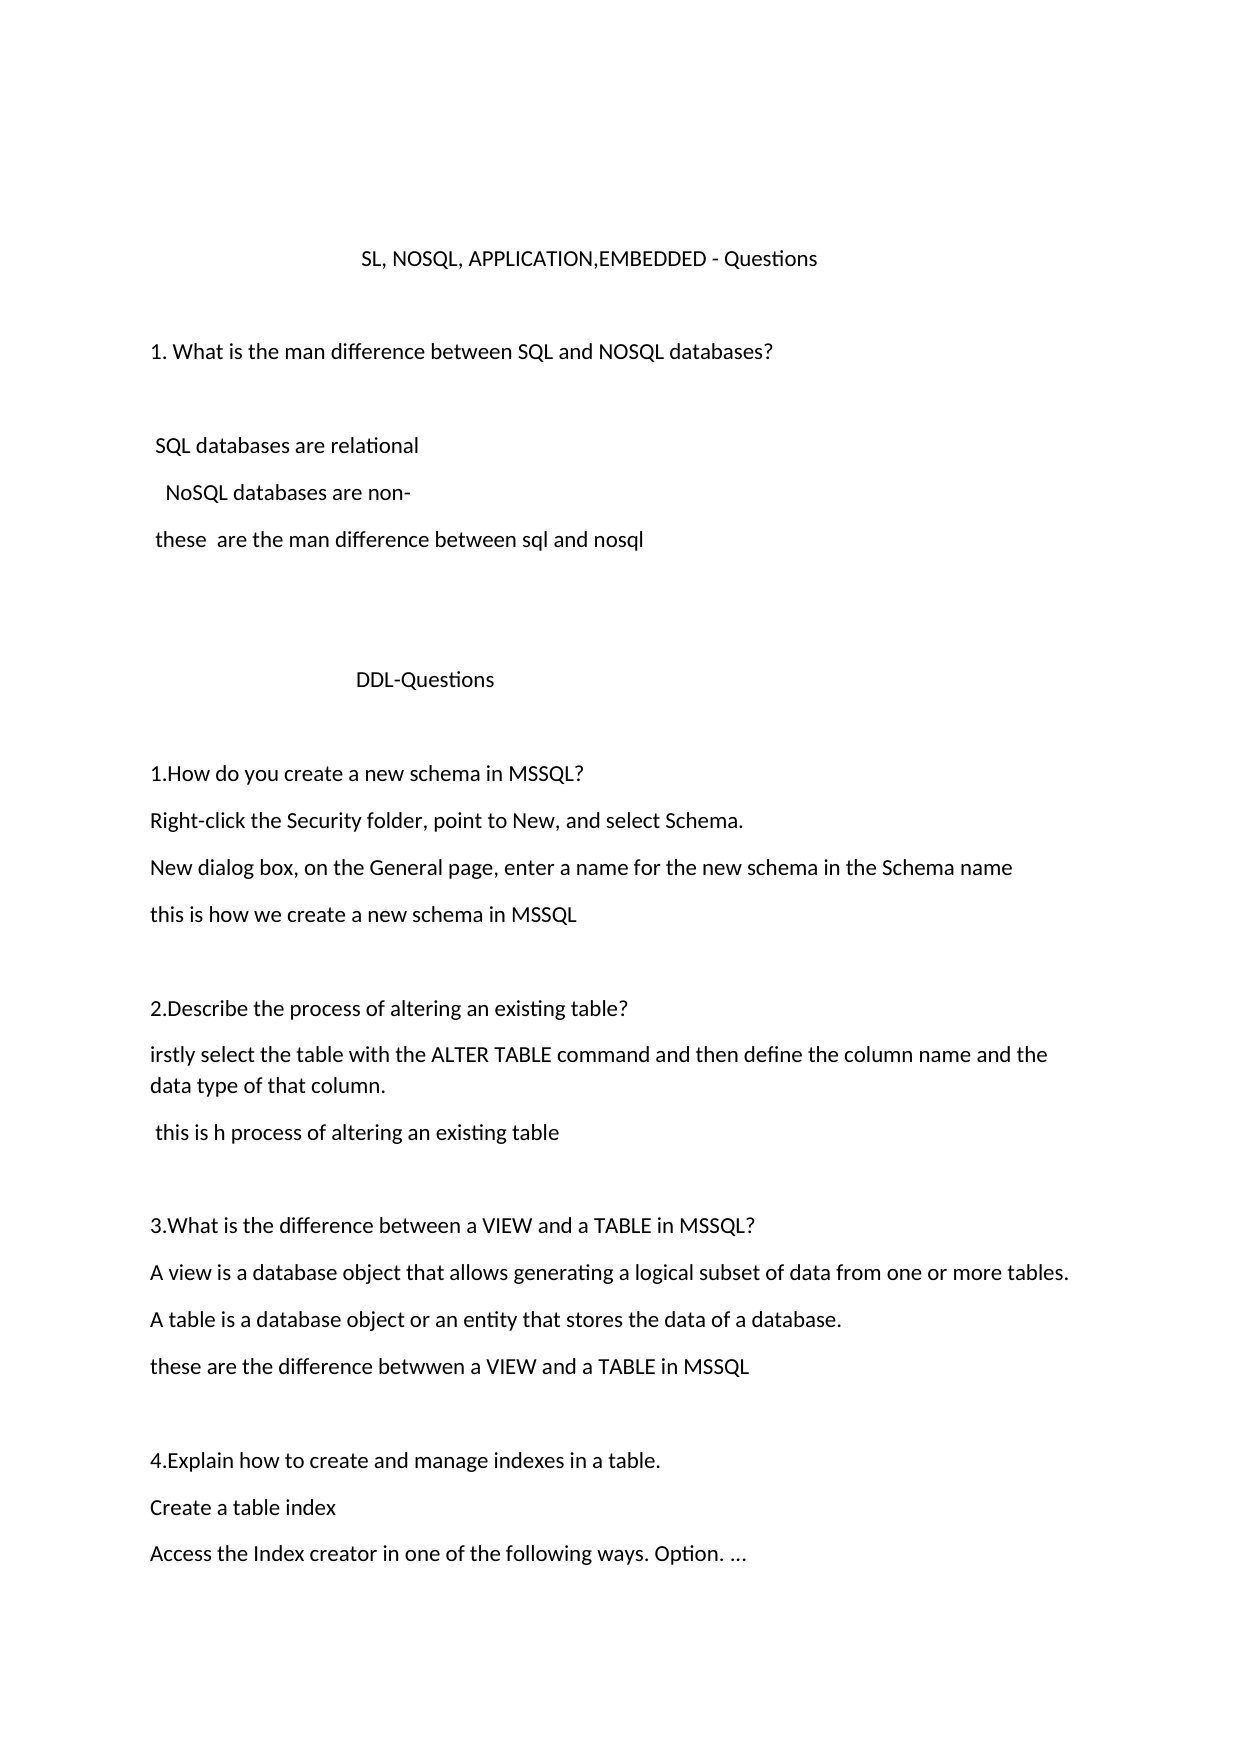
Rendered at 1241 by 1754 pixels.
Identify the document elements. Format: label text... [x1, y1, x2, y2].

text 4.Explain how to create and manage indexes in a table. [150, 1446, 1090, 1474]
text 1.How do you create a new schema in MSSQL? [150, 759, 1090, 787]
text Access the Index creator in one of the following ways. Option. ... [150, 1539, 1090, 1568]
text these are the difference betwwen a VIEW and a TABLE in MSSQL [150, 1352, 1090, 1380]
text SL, NOSQL, APPLICATION,EMBEDDED - Questions [150, 244, 1090, 272]
text this is how we create a new schema in MSSQL [150, 900, 1090, 928]
text this is h process of altering an existing table [150, 1118, 1090, 1146]
text 1. What is the man difference between SQL and NOSQL databases? [150, 337, 1090, 366]
text irstly select the table with the ALTER TABLE command and then define the column name and the data type of that column. [150, 1041, 1090, 1099]
text NoSQL databases are non- [150, 478, 1090, 506]
text Right-click the Security folder, point to New, and select Schema. [150, 806, 1090, 834]
text 2.Describe the process of altering an existing table? [150, 994, 1090, 1022]
text Create a table index [150, 1493, 1090, 1521]
text 3.What is the difference between a VIEW and a TABLE in MSSQL? [150, 1211, 1090, 1239]
text SQL databases are relational [150, 431, 1090, 459]
text these are the man difference between sql and nosql [150, 525, 1090, 553]
text A view is a database object that allows generating a logical subset of data from one or more tables. [150, 1258, 1090, 1286]
text A table is a database object or an entity that stores the data of a database. [150, 1305, 1090, 1333]
text DDL-Questions [150, 666, 1090, 694]
text New dialog box, on the General page, enter a name for the new schema in the Schema name [150, 853, 1090, 881]
